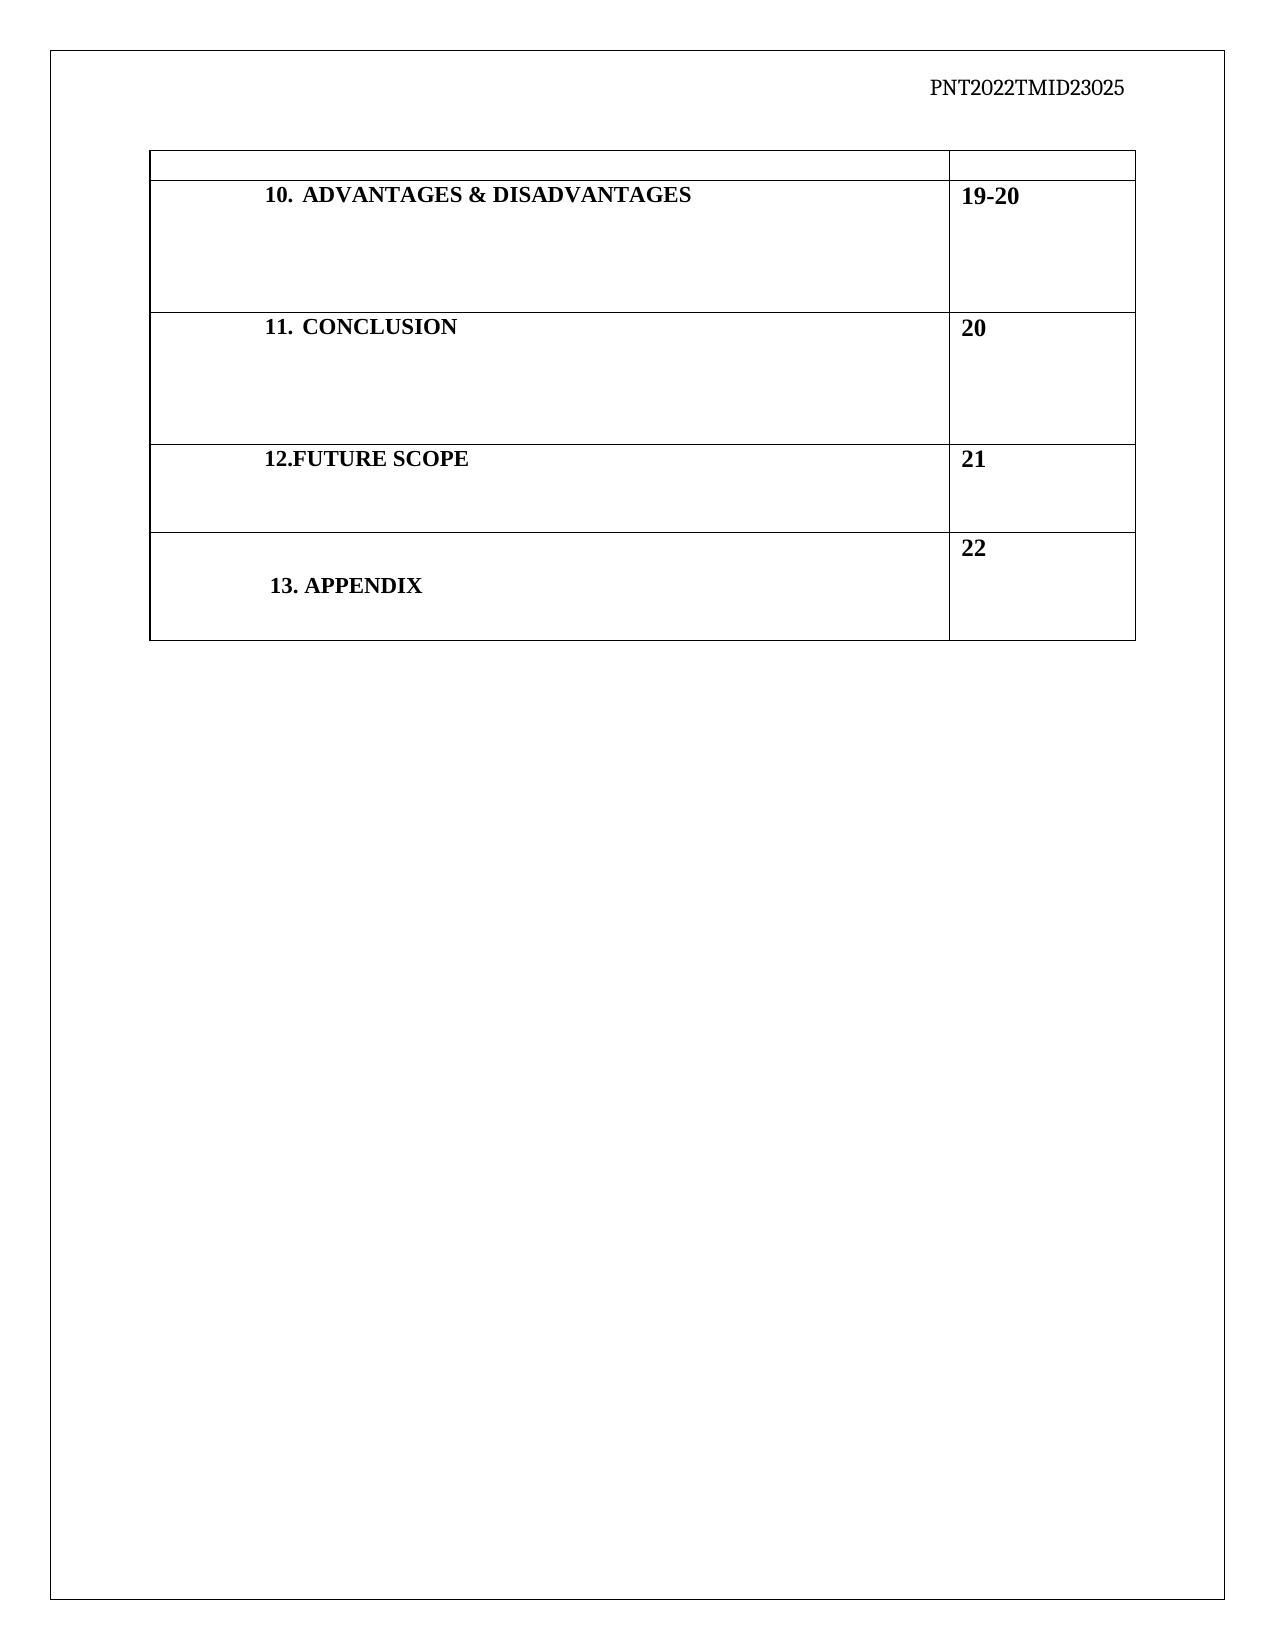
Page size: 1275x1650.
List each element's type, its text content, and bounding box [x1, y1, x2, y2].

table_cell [151, 151, 949, 180]
table_cell 22 [950, 533, 1135, 640]
table_cell 18 [950, 151, 1135, 180]
table_cell CONCLUSION [151, 313, 949, 443]
table_cell 20 [950, 313, 1135, 443]
table_cell ADVANTAGES & DISADVANTAGES [151, 181, 949, 312]
table_cell 21 [950, 445, 1135, 532]
table_cell 19-20 [950, 181, 1135, 312]
table_cell 12.FUTURE SCOPE [151, 445, 949, 532]
table_cell 13. APPENDIX [151, 533, 949, 640]
